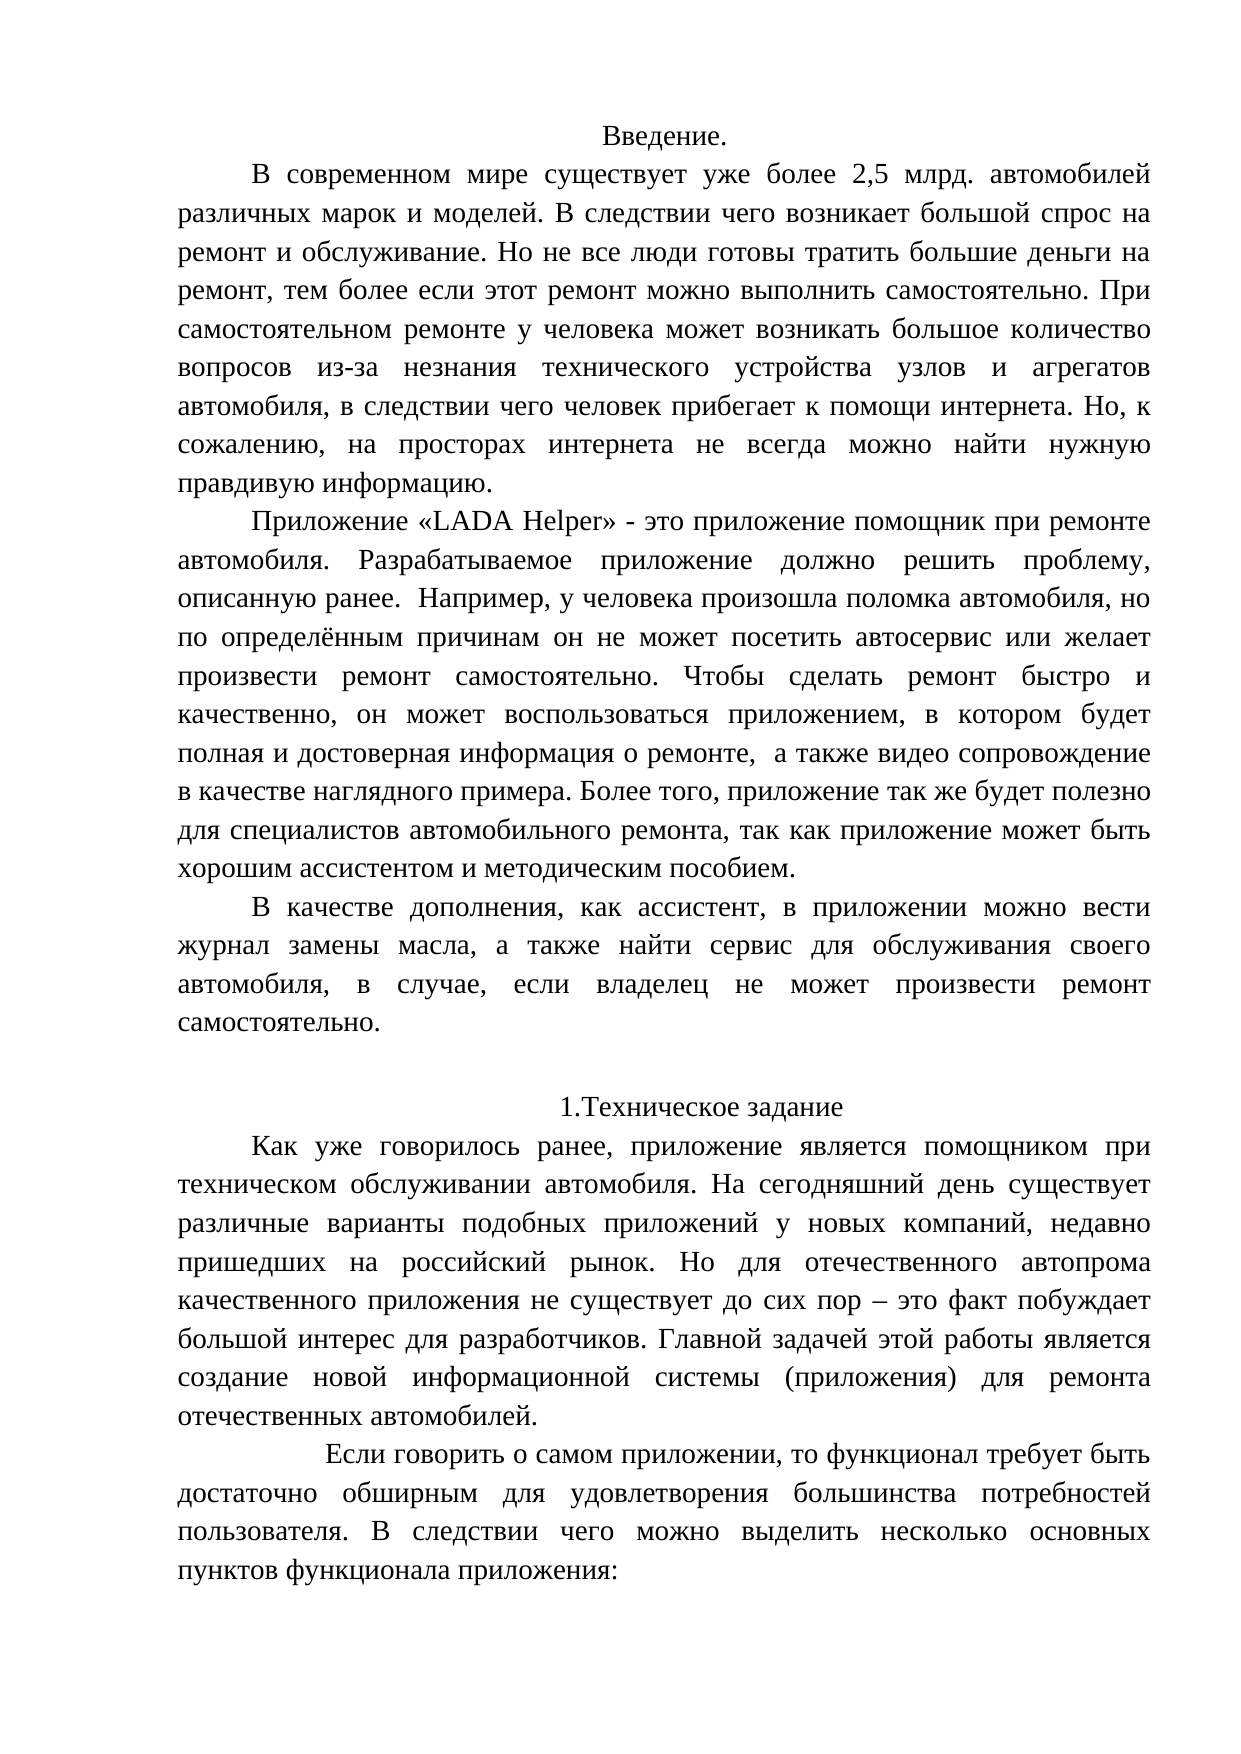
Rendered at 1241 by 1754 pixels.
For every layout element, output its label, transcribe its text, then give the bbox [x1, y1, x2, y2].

text Введение. [177, 118, 1152, 152]
text В современном мире существует уже более 2,5 млрд. автомобилей различных марок и моделей. В следствии чего возникает большой спрос на ремонт и обслуживание. Но не все люди готовы тратить большие деньги на ремонт, тем более если этот ремонт можно выполнить самостоятельно. При самостоятельном ремонте у человека может возникать большое количество вопросов из-за незнания технического устройства узлов и агрегатов автомобиля, в следствии чего человек прибегает к помощи интернета. Но, к сожалению, на просторах интернета не всегда можно найти нужную правдивую информацию. [177, 157, 1152, 498]
text Как уже говорилось ранее, приложение является помощником при техническом обслуживании автомобиля. На сегодняшний день существует различные варианты подобных приложений у новых компаний, недавно пришедших на российский рынок. Но для отечественного автопрома качественного приложения не существует до сих пор – это факт побуждает большой интерес для разработчиков. Главной задачей этой работы является создание новой информационной системы (приложения) для ремонта отечественных автомобилей. [177, 1128, 1152, 1431]
text Если говорить о самом приложении, то функционал требует быть достаточно обширным для удовлетворения большинства потребностей пользователя. В следствии чего можно выделить несколько основных пунктов функционала приложения: [177, 1436, 1152, 1586]
text 1.Техническое задание [177, 1089, 1152, 1123]
text В качестве дополнения, как ассистент, в приложении можно вести журнал замены масла, а также найти сервис для обслуживания своего автомобиля, в случае, если владелец не может произвести ремонт самостоятельно. [177, 889, 1152, 1038]
text Приложение «LADA Helper» - это приложение помощник при ремонте автомобиля. Разрабатываемое приложение должно решить проблему, описанную ранее. Например, у человека произошла поломка автомобиля, но по определённым причинам он не может посетить автосервис или желает произвести ремонт самостоятельно. Чтобы сделать ремонт быстро и качественно, он может воспользоваться приложением, в котором будет полная и достоверная информация о ремонте, а также видео сопровождение в качестве наглядного примера. Более того, приложение так же будет полезно для специалистов автомобильного ремонта, так как приложение может быть хорошим ассистентом и методическим пособием. [177, 503, 1152, 884]
